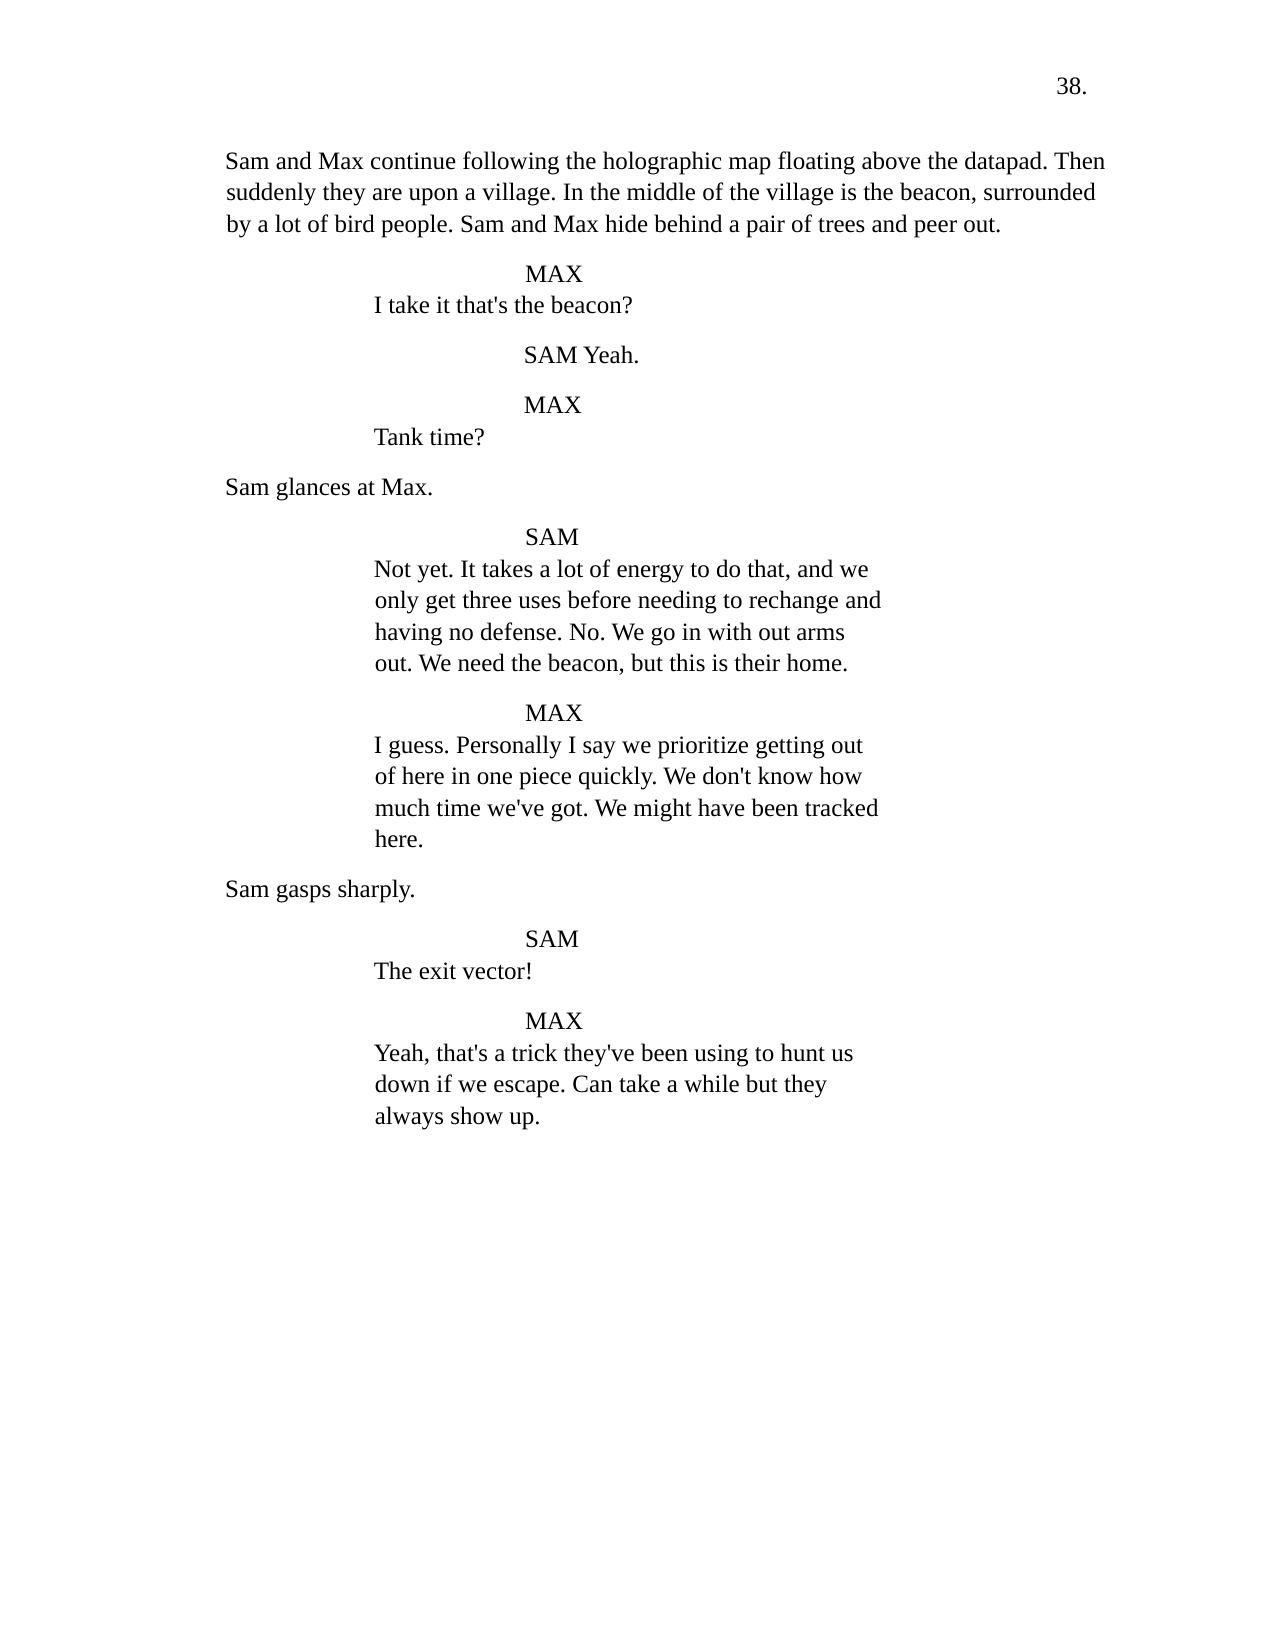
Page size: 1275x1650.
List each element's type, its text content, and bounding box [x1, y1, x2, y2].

text I take it that's the beacon? [373, 291, 887, 319]
text SAM [525, 522, 887, 551]
text Sam and Max continue following the holographic map floating above the datapad. Then suddenly they are upon a village. In the middle of the village is the beacon, surrounded by a lot of bird people. Sam and Max hide behind a pair of trees and peer out. [225, 146, 1115, 238]
text MAX Tank time? [373, 391, 627, 451]
text Yeah, that's a trick they've been using to hunt us down if we escape. Can take a while but they always show up. [373, 1038, 887, 1129]
text MAX [525, 259, 887, 288]
text SAM Yeah. [373, 341, 642, 369]
text SAM [525, 924, 887, 953]
text I guess. Personally I say we prioritize getting out of here in one piece quickly. We don't know how much time we've got. We might have been tracked here. [373, 730, 887, 853]
text Sam gasps sharply. [225, 874, 887, 903]
text Not yet. It takes a lot of energy to do that, and we only get three uses before needing to rechange and having no defense. No. We go in with out arms out. We need the beacon, but this is their home. [373, 554, 887, 677]
text The exit vector! [373, 956, 887, 985]
text MAX [525, 1006, 887, 1035]
text Sam glances at Max. [225, 472, 887, 501]
text MAX [525, 698, 887, 727]
